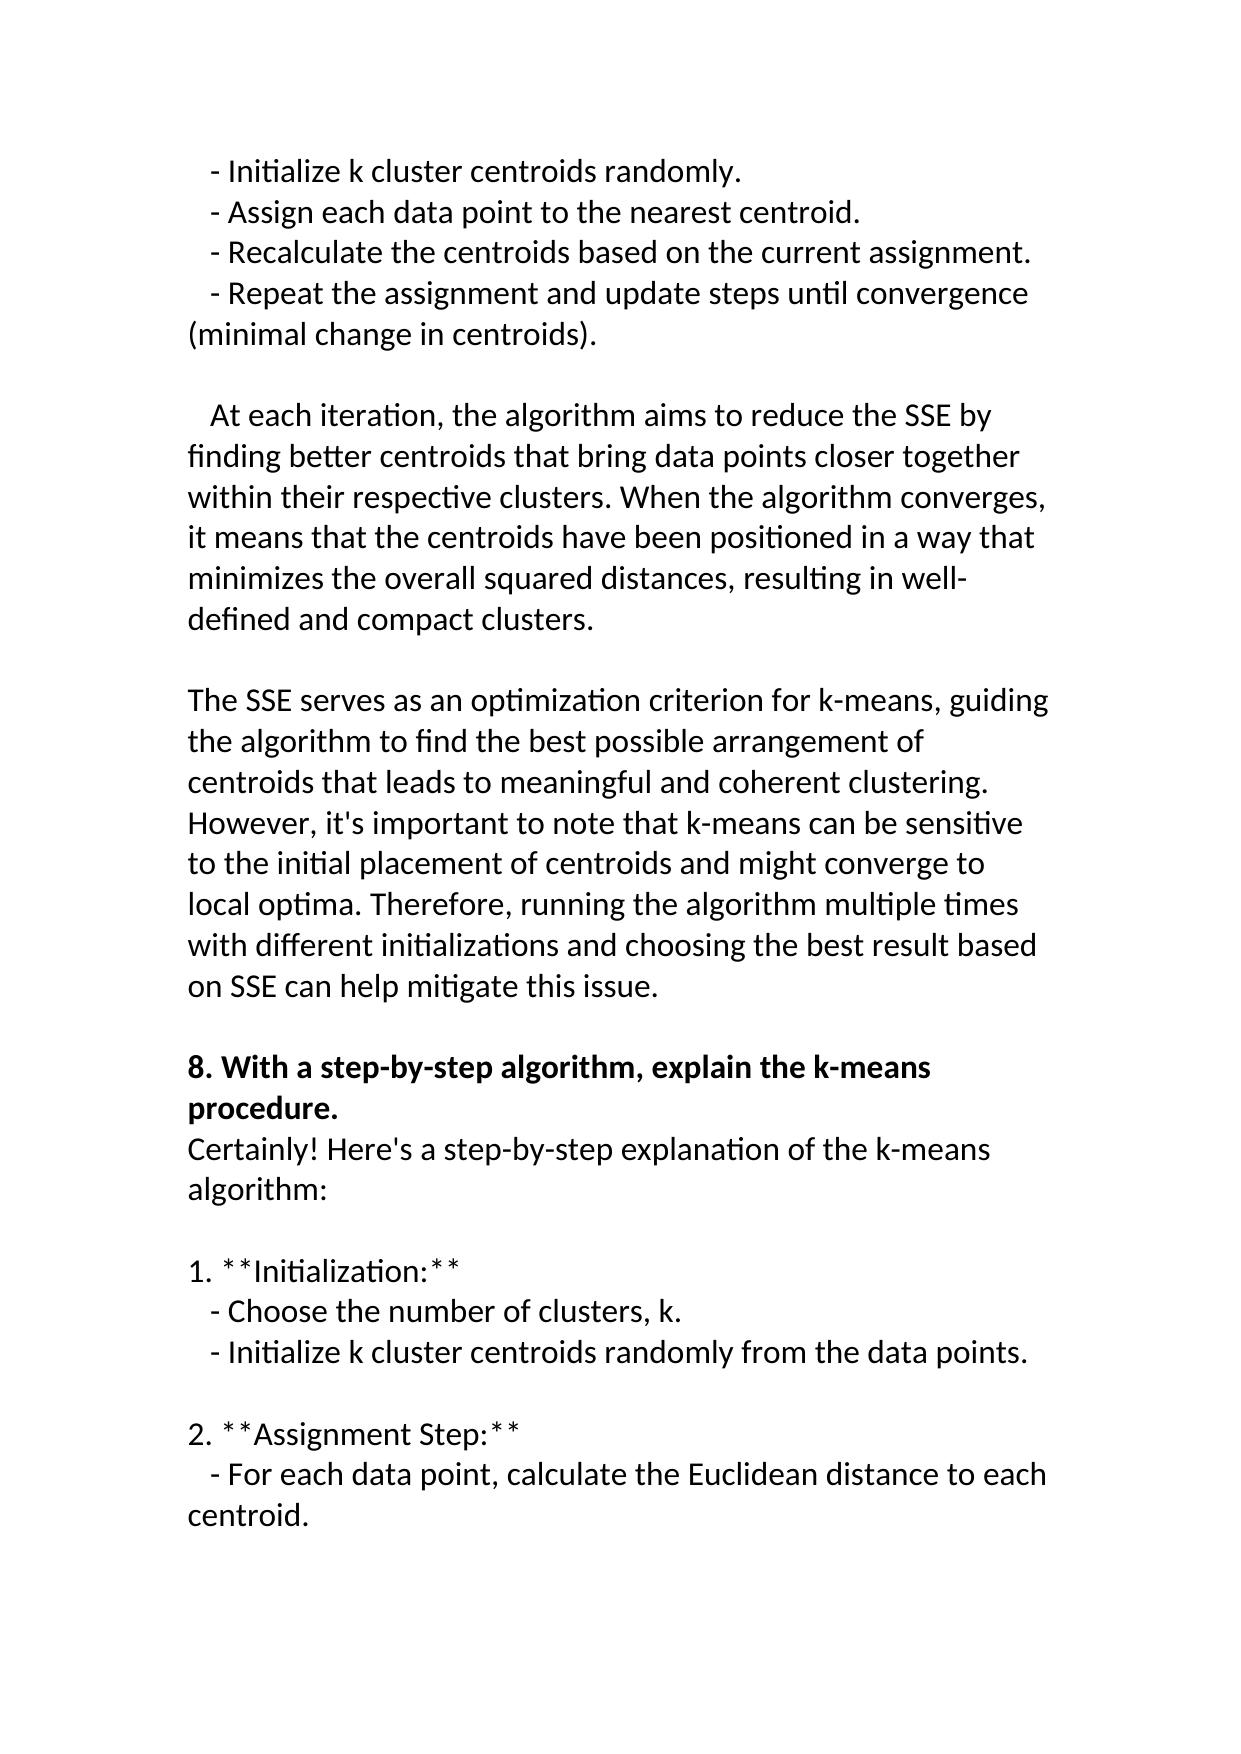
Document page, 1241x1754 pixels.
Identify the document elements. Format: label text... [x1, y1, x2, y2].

list - Assign each data point to the nearest centroid. [187, 191, 1053, 231]
list 2. **Assignment Step:** [187, 1413, 1053, 1453]
list - Repeat the assignment and update steps until convergence (minimal change in centroids). [187, 272, 1053, 354]
list Certainly! Here's a step-by-step explanation of the k-means algorithm: [187, 1127, 1053, 1209]
list 1. **Initialization:** [187, 1250, 1053, 1290]
list At each iteration, the algorithm aims to reduce the SSE by finding better centroids that bring data points closer together within their respective clusters. When the algorithm converges, it means that the centroids have been positioned in a way that minimizes the overall squared distances, resulting in well-defined and compact clusters. [187, 394, 1053, 639]
list - Choose the number of clusters, k. [187, 1290, 1053, 1331]
list - Initialize k cluster centroids randomly. [187, 150, 1053, 191]
list - Recalculate the centroids based on the current assignment. [187, 231, 1053, 272]
list The SSE serves as an optimization criterion for k-means, guiding the algorithm to find the best possible arrangement of centroids that leads to meaningful and coherent clustering. However, it's important to note that k-means can be sensitive to the initial placement of centroids and might converge to local optima. Therefore, running the algorithm multiple times with different initializations and choosing the best result based on SSE can help mitigate this issue. [187, 679, 1053, 1005]
list - Initialize k cluster centroids randomly from the data points. [187, 1331, 1053, 1372]
list With a step-by-step algorithm, explain the k-means procedure. [187, 1046, 1053, 1127]
list - For each data point, calculate the Euclidean distance to each centroid. [187, 1453, 1053, 1535]
